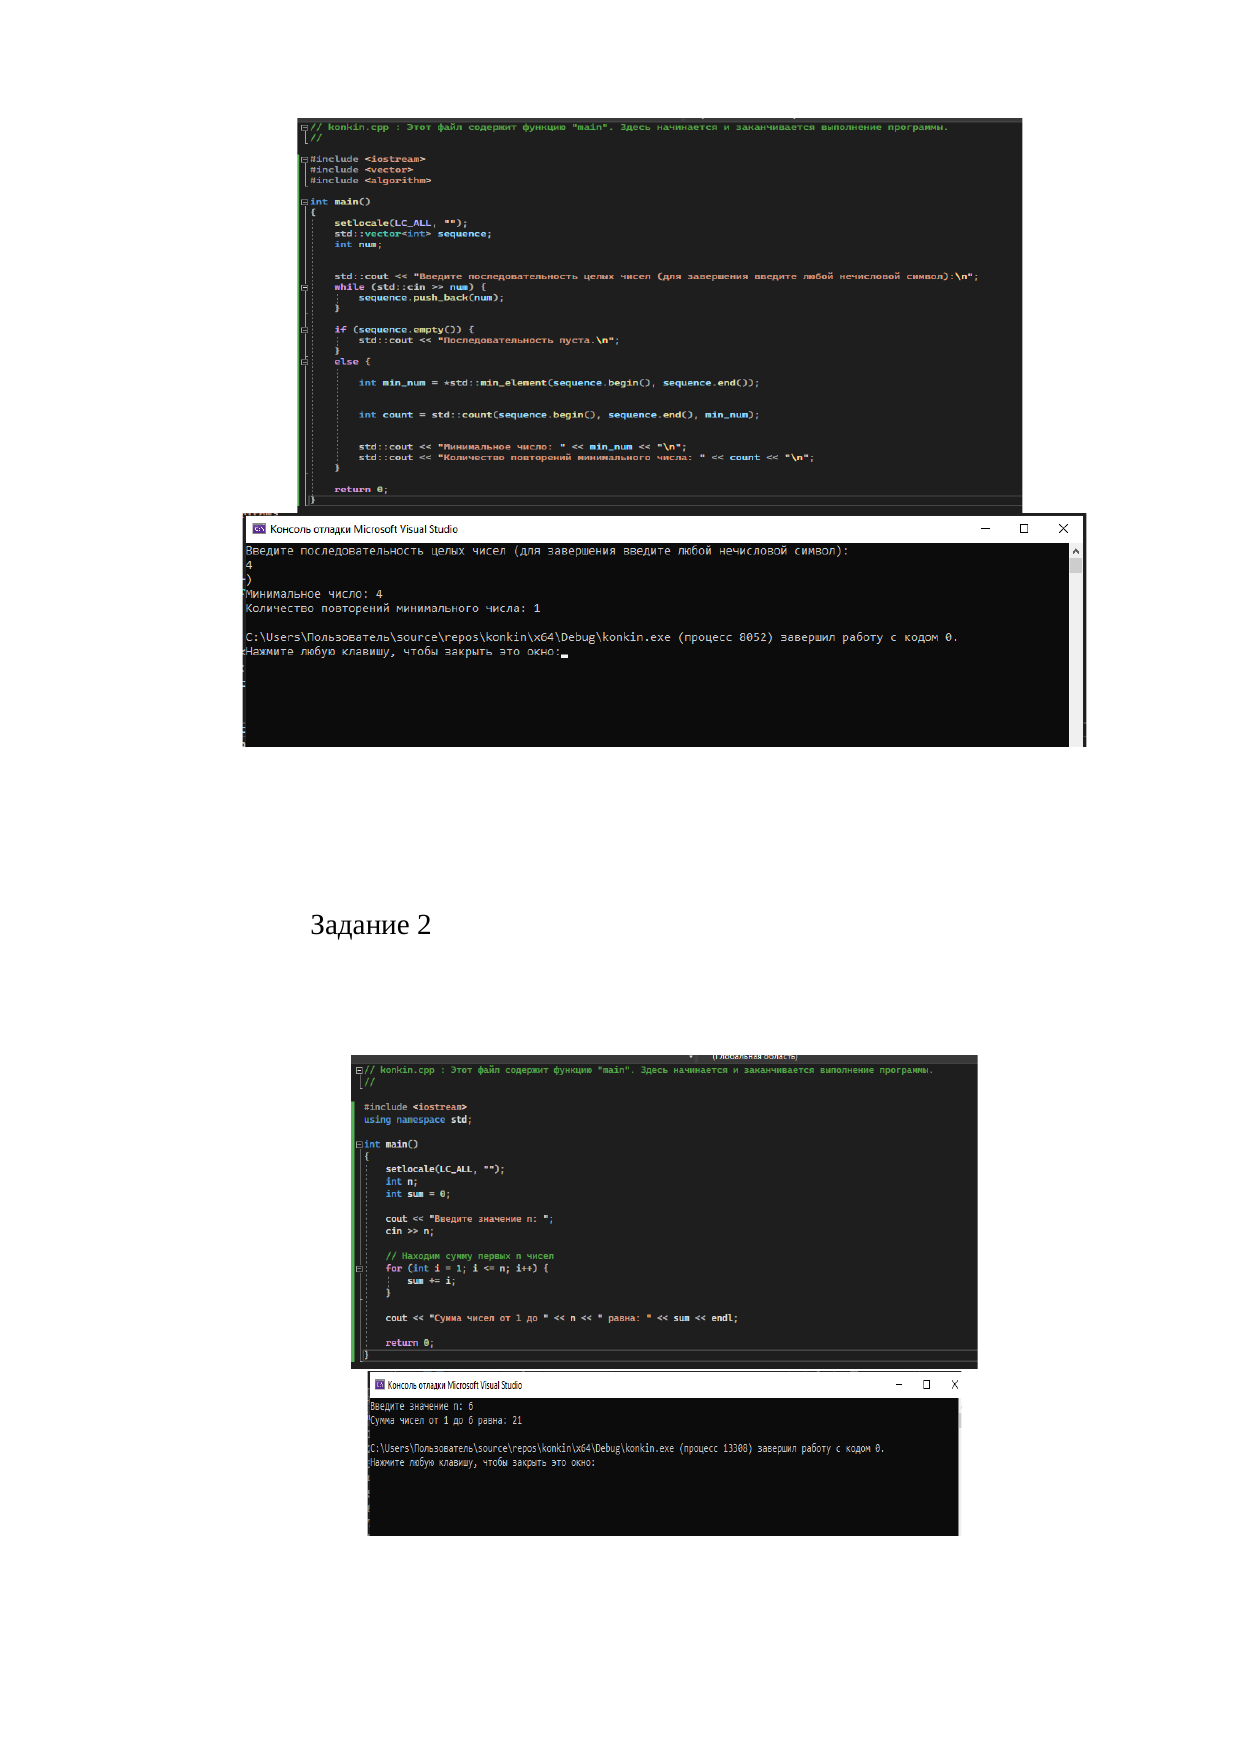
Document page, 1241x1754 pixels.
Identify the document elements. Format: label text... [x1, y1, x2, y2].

text Задание 2 [236, 907, 1152, 941]
picture [242, 118, 1087, 747]
picture [351, 1055, 978, 1369]
picture [367, 1371, 962, 1536]
